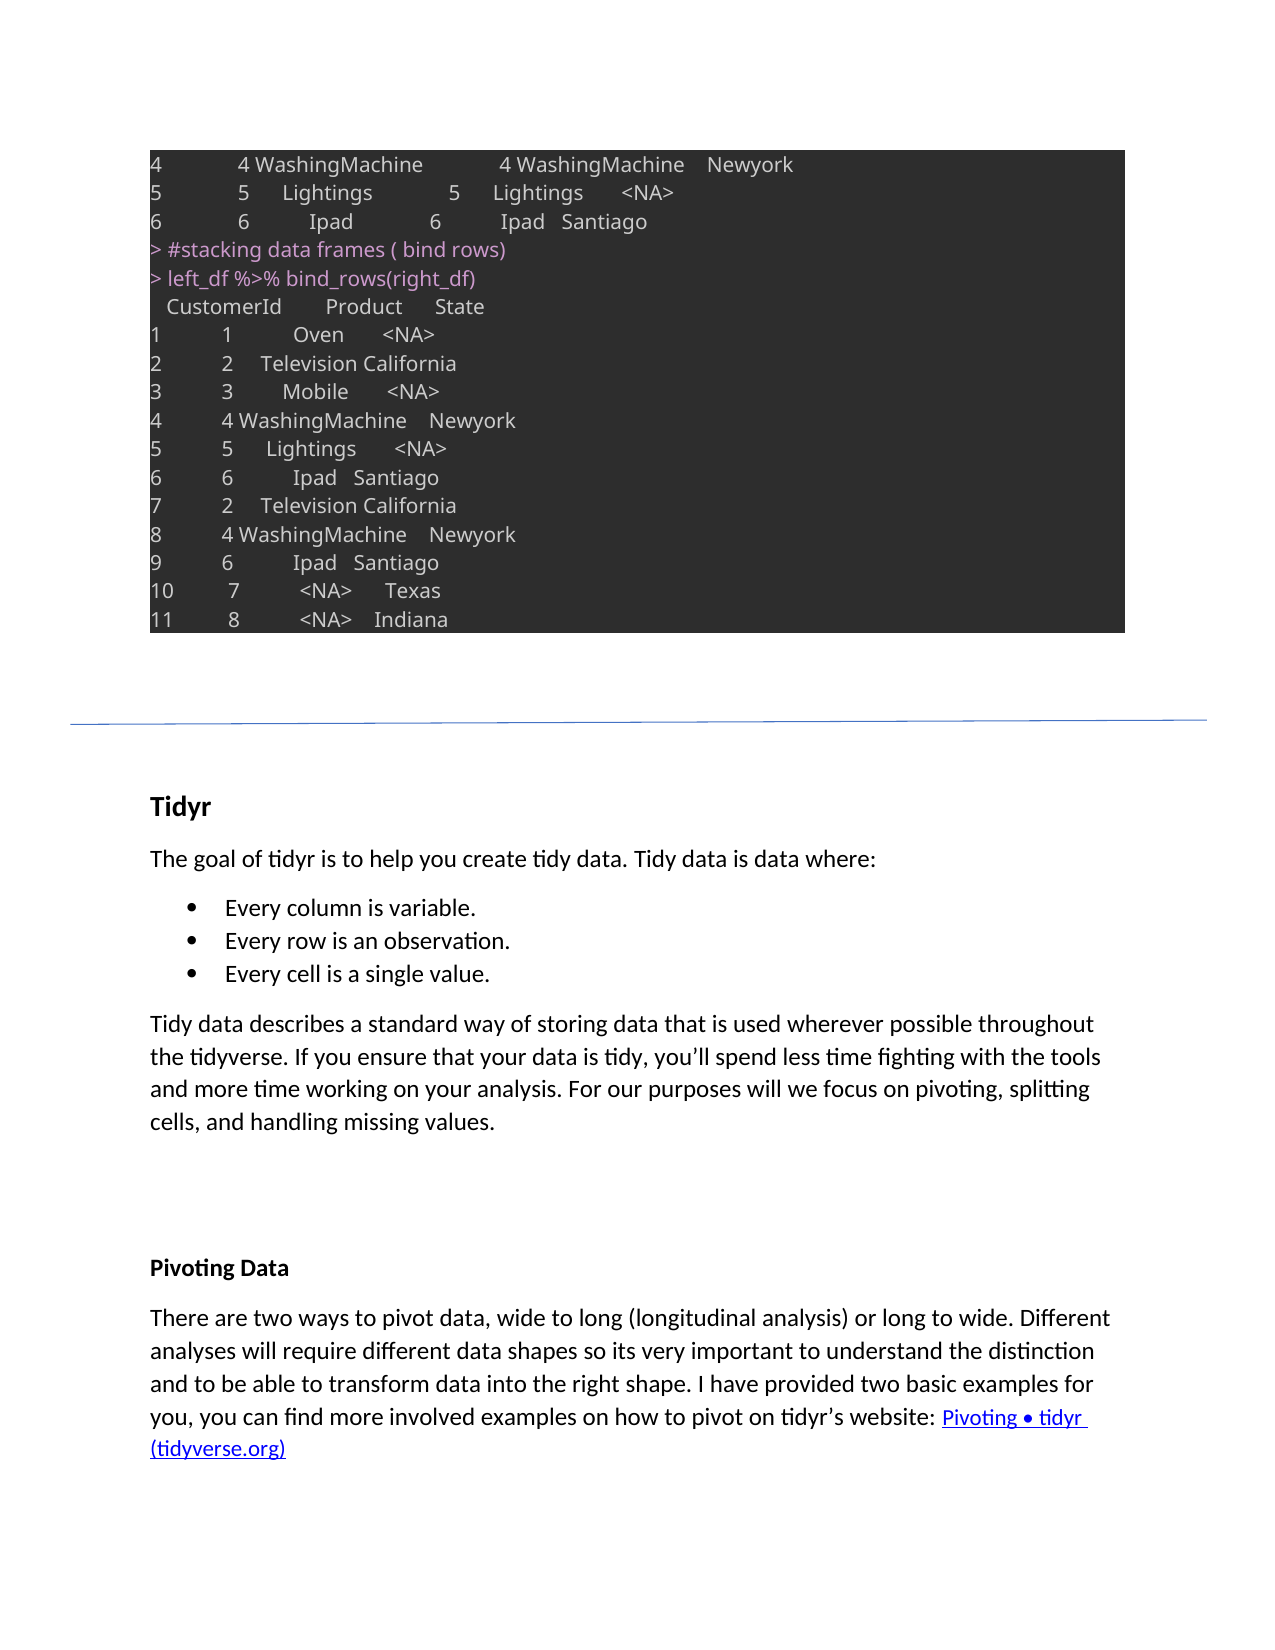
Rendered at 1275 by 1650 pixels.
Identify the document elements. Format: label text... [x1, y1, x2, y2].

text Tidy data describes a standard way of storing data that is used wherever possible throughout the tidyverse. If you ensure that your data is tidy, you’ll spend less time fighting with the tools and more time working on your analysis. For our purposes will we focus on pivoting, splitting cells, and handling missing values. [150, 1008, 1125, 1137]
list Every column is variable. [187, 892, 1125, 923]
text Pivoting Data [150, 1253, 1125, 1283]
text 6 6 Ipad 6 Ipad Santiago [150, 207, 1125, 235]
text > left_df %>% bind_rows(right_df) [150, 264, 1125, 292]
text 2 2 Television California [150, 349, 1125, 377]
text 8 4 WashingMachine Newyork [150, 520, 1125, 548]
text 5 5 Lightings <NA> [150, 434, 1125, 463]
text Tidyr [150, 788, 1125, 823]
text 10 7 <NA> Texas [150, 577, 1125, 605]
text 4 4 WashingMachine 4 WashingMachine Newyork [150, 150, 1125, 178]
text 11 8 <NA> Indiana [150, 605, 1125, 633]
text 6 6 Ipad Santiago [150, 463, 1125, 491]
text 9 6 Ipad Santiago [150, 548, 1125, 577]
text CustomerId Product State [150, 292, 1125, 321]
list Every row is an observation. [187, 925, 1125, 956]
text 7 2 Television California [150, 491, 1125, 520]
text The goal of tidyr is to help you create tidy data. Tidy data is data where: [150, 843, 1125, 873]
list Every cell is a single value. [187, 958, 1125, 989]
text 1 1 Oven <NA> [150, 321, 1125, 349]
text 4 4 WashingMachine Newyork [150, 406, 1125, 434]
text > #stacking data frames ( bind rows) [150, 235, 1125, 264]
text 5 5 Lightings 5 Lightings <NA> [150, 178, 1125, 207]
text 3 3 Mobile <NA> [150, 377, 1125, 406]
text There are two ways to pivot data, wide to long (longitudinal analysis) or long to wide. Different analyses will require different data shapes so its very important to understand the distinction and to be able to transform data into the right shape. I have provided two basic examples for you, you can find more involved examples on how to pivot on tidyr’s website: Pivoting • tidyr (tidyverse.org) [150, 1302, 1125, 1462]
